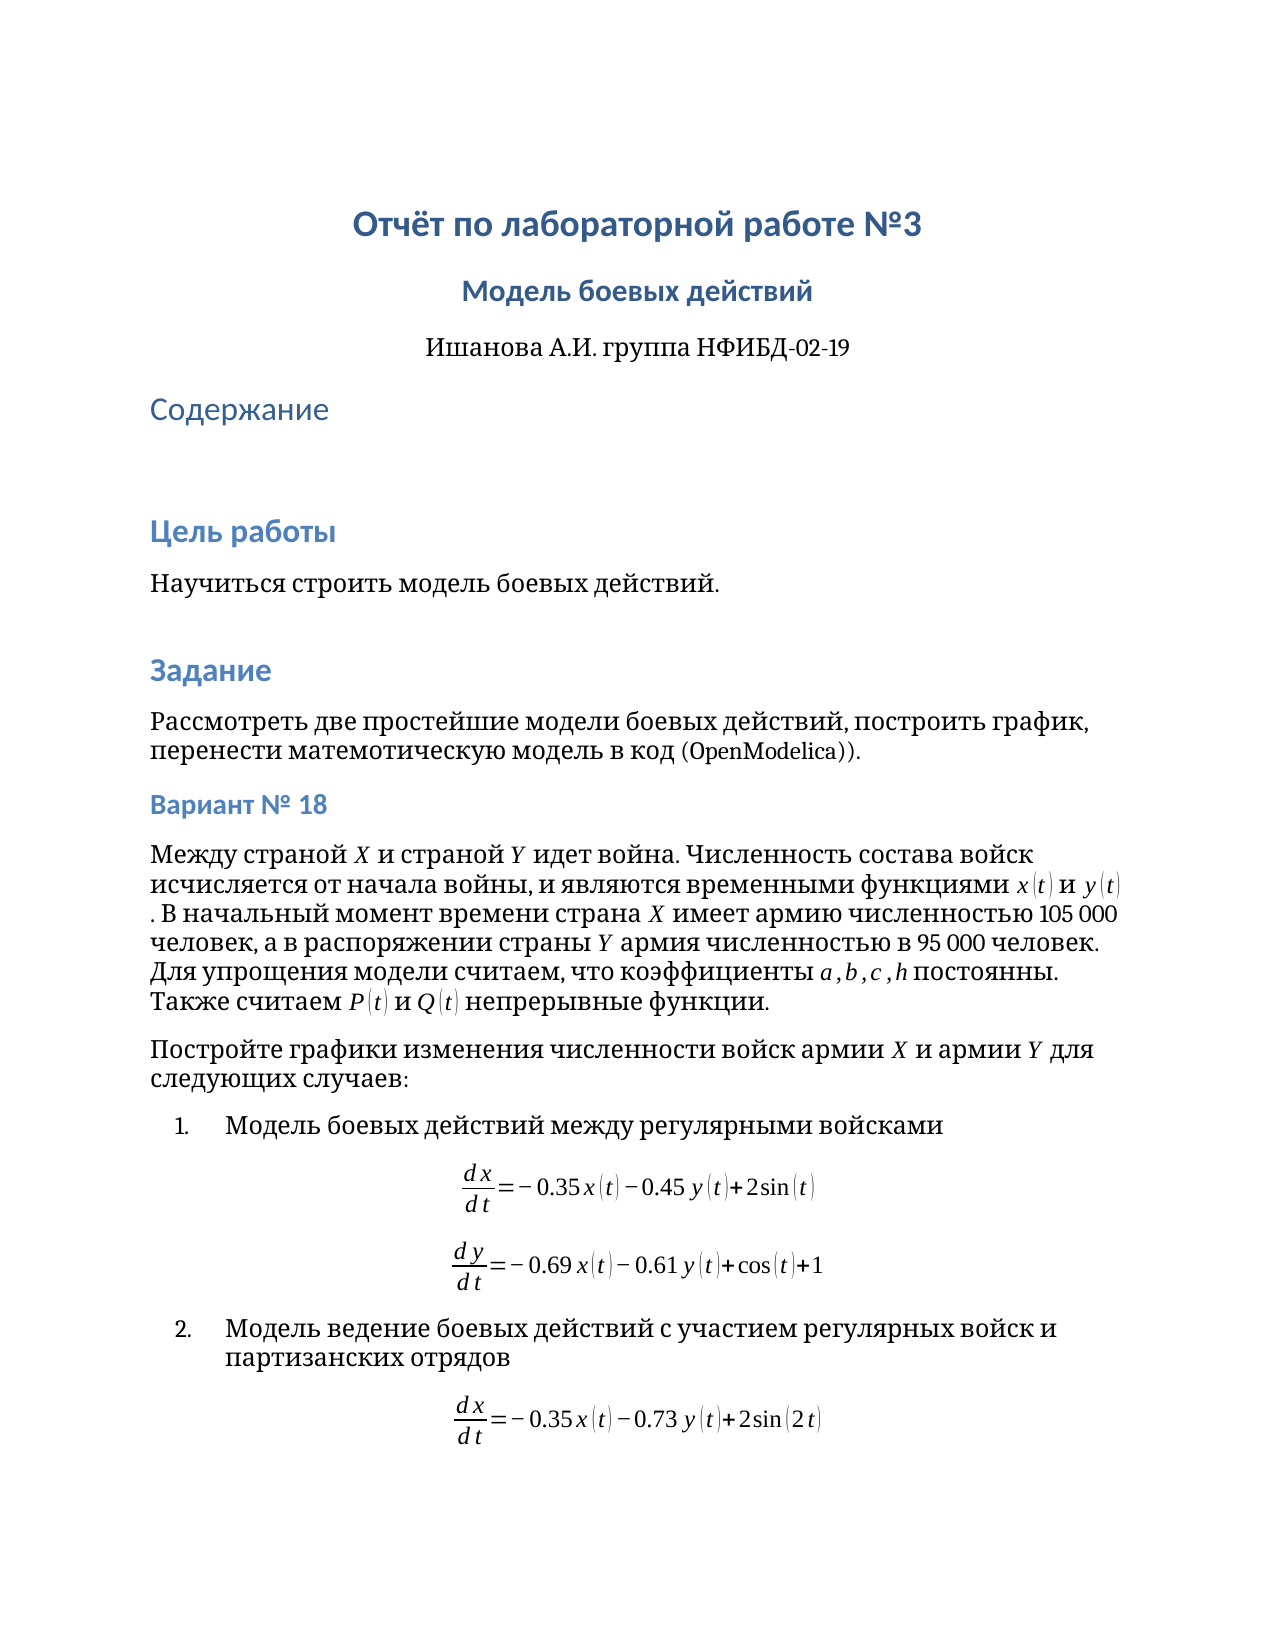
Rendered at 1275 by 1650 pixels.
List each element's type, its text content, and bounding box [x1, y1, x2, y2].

text Между страной и страной идет война. Численность состава войск исчисляется от начала войны, и являются временными функциями и . В начальный момент времени страна имеет армию численностью 105 000 человек, а в распоряжении страны армия численностью в 95 000 человек. Для упрощения модели считаем, что коэффициенты постоянны. Также считаем и непрерывные функции. [150, 841, 1125, 1017]
subtitle Цель работы [150, 510, 1125, 551]
subtitle Вариант № 18 [150, 786, 1125, 822]
subtitle Модель боевых действий [150, 271, 1125, 309]
text Рассмотреть две простейшие модели боевых действий, построить график, перенести матемотическую модель в код (OpenModelica)). [150, 708, 1125, 766]
list Модель боевых действий между регулярными войсками [175, 1112, 1125, 1141]
text Постройте графики изменения численности войск армии и армии для следующих случаев: [150, 1036, 1125, 1093]
subtitle Задание [150, 649, 1125, 689]
list Модель ведение боевых действий с участием регулярных войск и партизанских отрядов [175, 1315, 1125, 1372]
title Отчёт по лабораторной работе №3 [150, 200, 1125, 246]
text Научиться строить модель боевых действий. [150, 570, 1125, 599]
text Ишанова А.И. группа НФИБД-02-19 [150, 334, 1125, 363]
